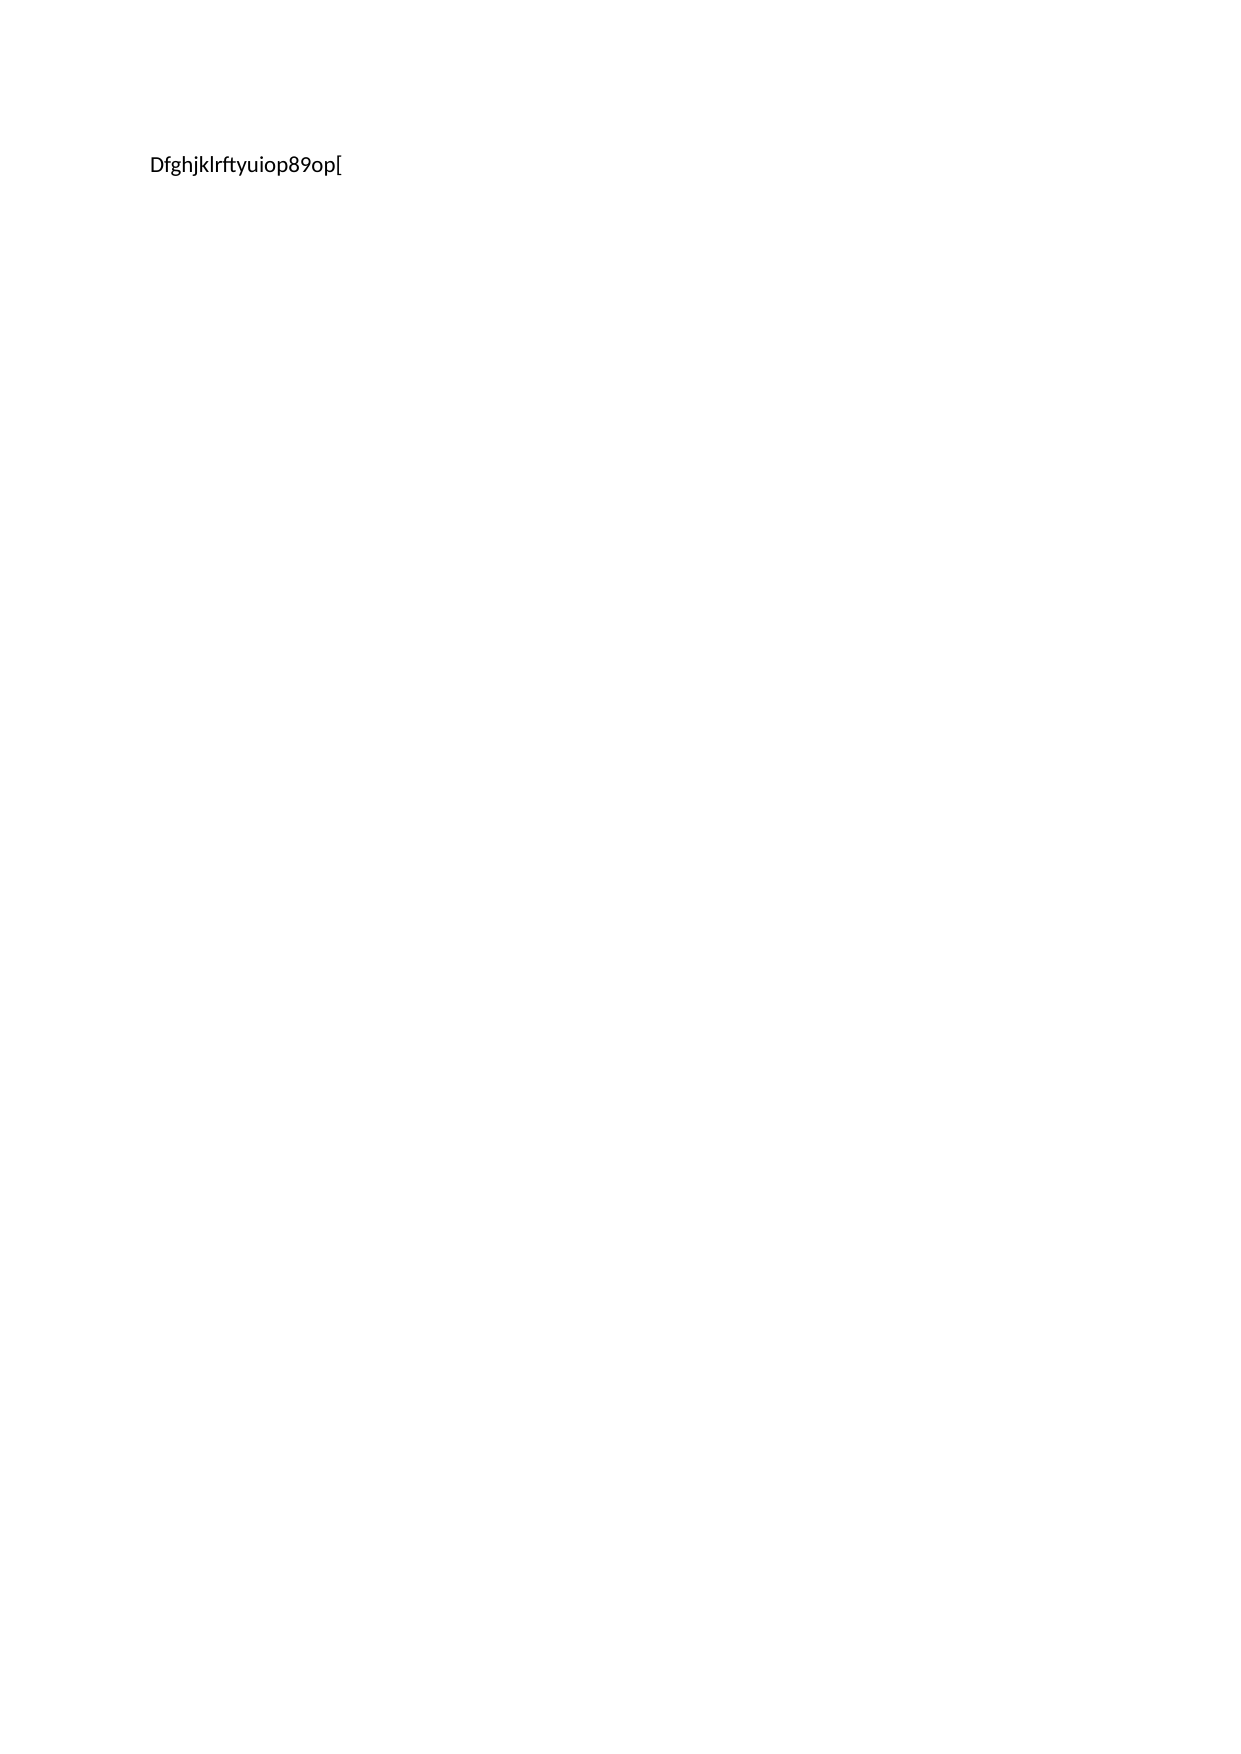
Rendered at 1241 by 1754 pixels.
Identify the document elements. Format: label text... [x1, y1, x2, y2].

text Dfghjklrftyuiop89op[ [150, 150, 1090, 178]
